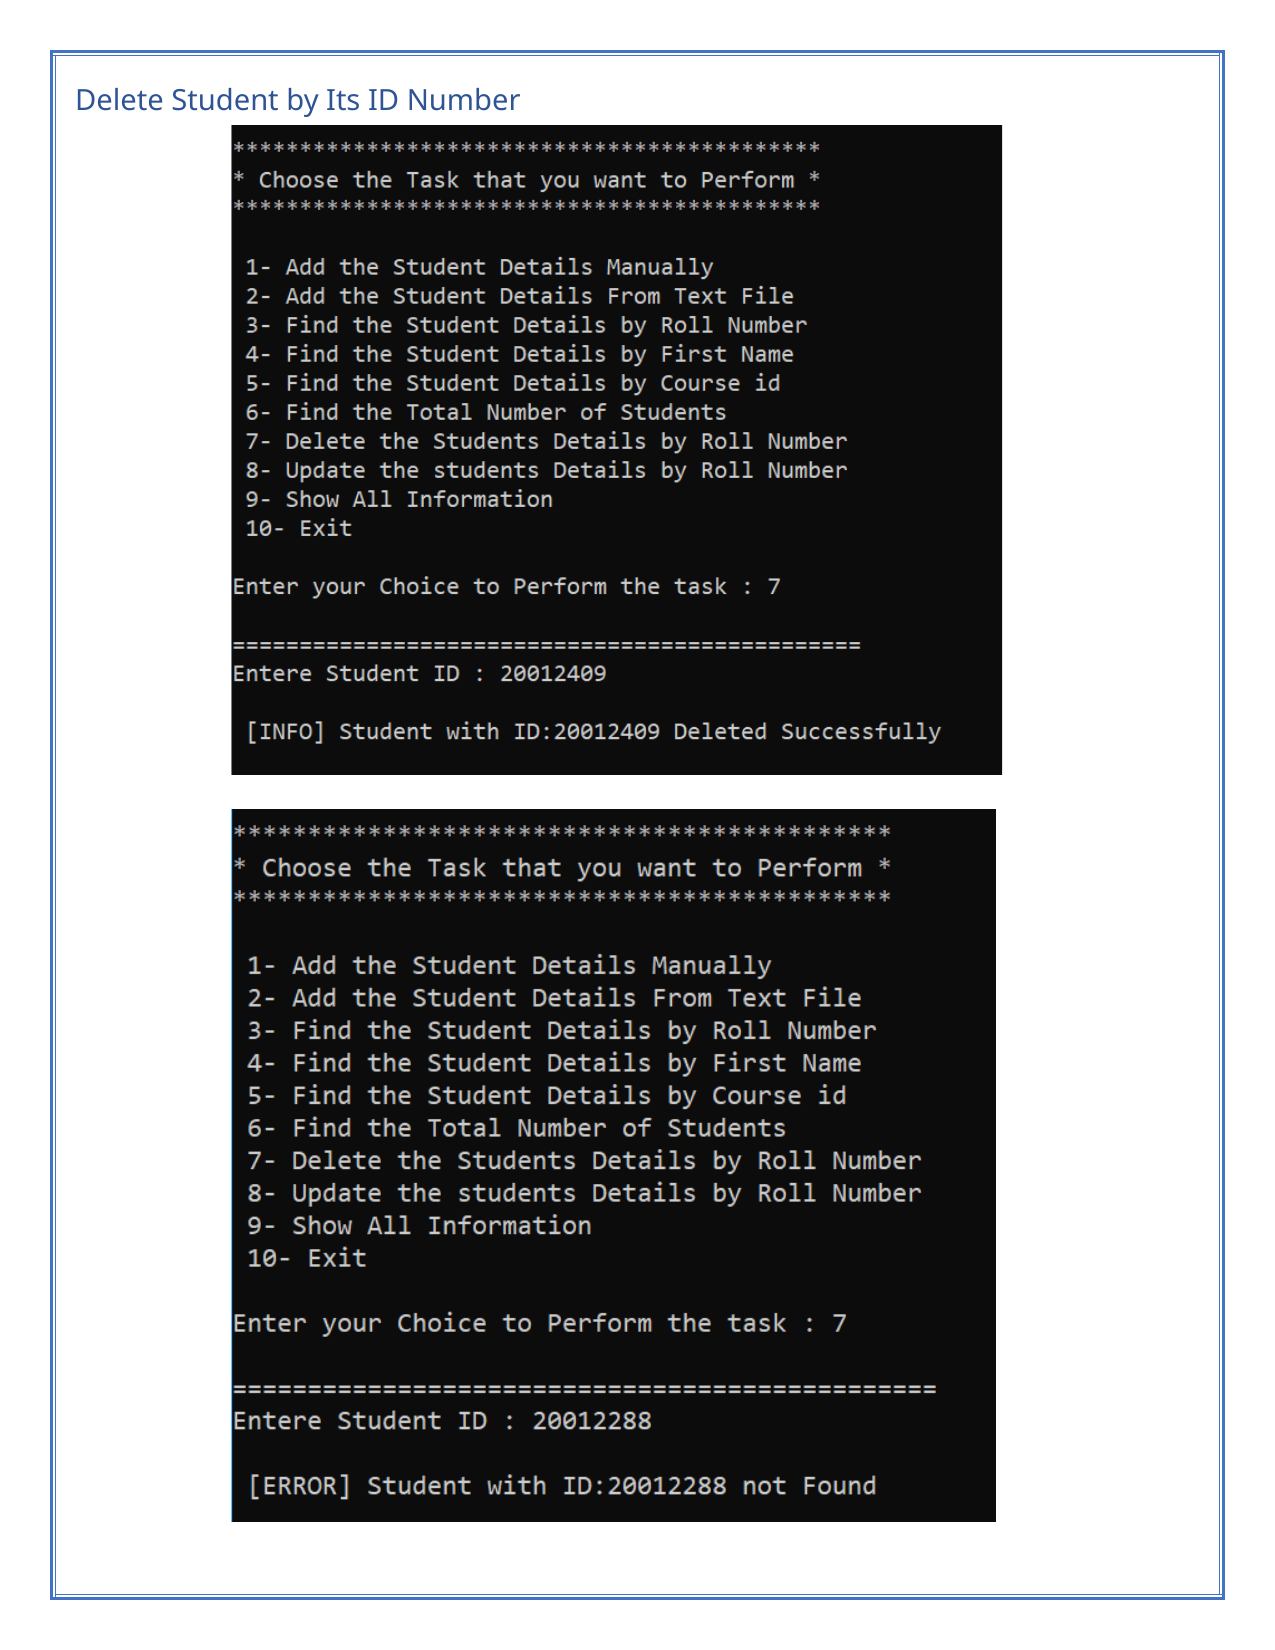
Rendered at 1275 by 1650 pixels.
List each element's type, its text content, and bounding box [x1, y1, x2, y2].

subtitle Delete Student by Its ID Number [75, 79, 1200, 119]
picture [231, 809, 996, 1522]
picture [231, 125, 1003, 775]
